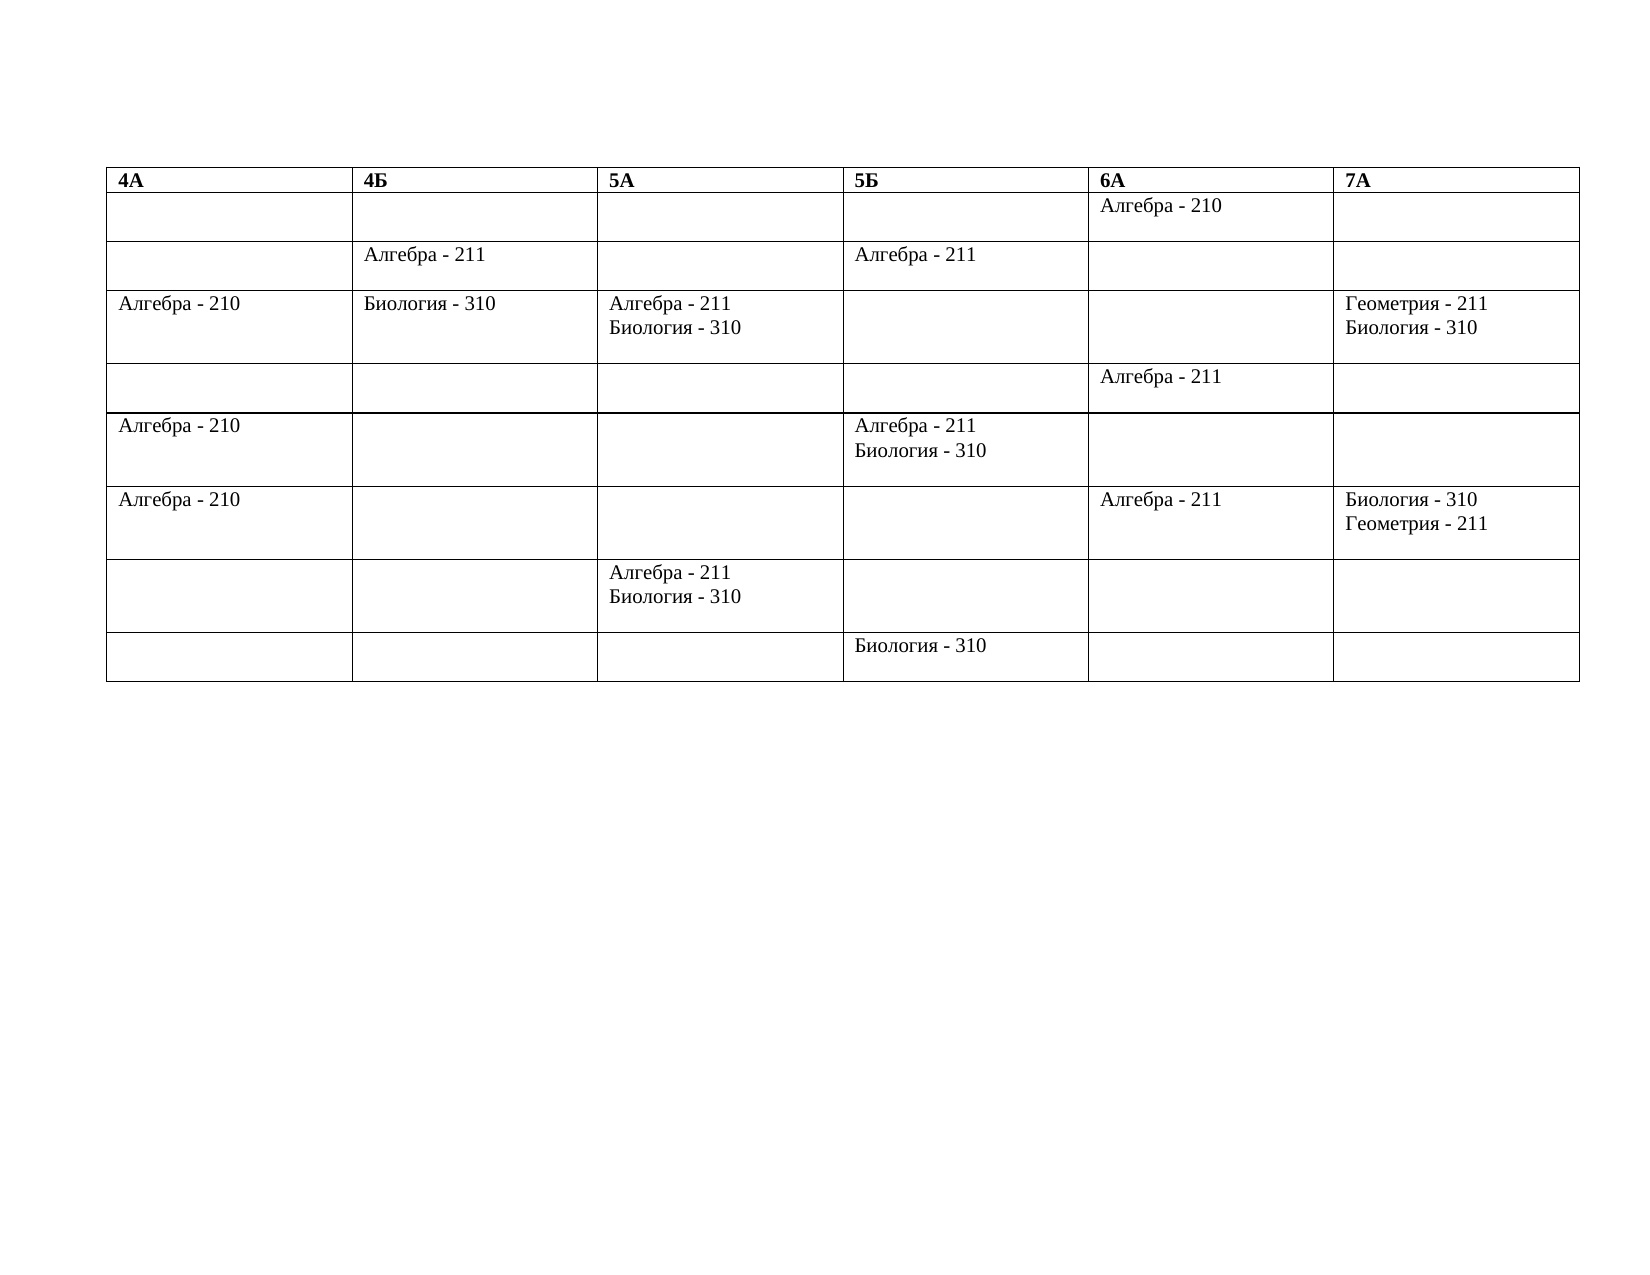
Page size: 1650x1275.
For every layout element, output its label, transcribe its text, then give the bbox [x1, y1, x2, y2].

table_cell [107, 242, 352, 290]
table_cell [598, 414, 843, 486]
table_cell [107, 193, 352, 241]
table_cell [844, 560, 1088, 632]
table_header 5А [598, 168, 843, 192]
table_header 6А [1089, 168, 1333, 192]
table_cell [107, 633, 352, 681]
table_cell Геометрия - 211 Биология - 310 [1334, 291, 1579, 363]
table_cell [844, 291, 1088, 363]
table_cell [844, 193, 1088, 241]
table_cell [107, 560, 352, 632]
table_cell [598, 193, 843, 241]
table_cell Алгебра - 211 [1089, 364, 1333, 412]
table_cell Алгебра - 211 [844, 242, 1088, 290]
table_cell [1334, 193, 1579, 241]
table_cell [353, 364, 597, 412]
table_cell [1089, 242, 1333, 290]
table_cell [1089, 291, 1333, 363]
table_cell [1089, 633, 1333, 681]
table_cell [1334, 242, 1579, 290]
table_cell Алгебра - 210 [1089, 193, 1333, 241]
table_cell Алгебра - 211 [1089, 487, 1333, 559]
table_header 4Б [353, 168, 597, 192]
table_cell [1334, 414, 1579, 486]
table_cell [844, 487, 1088, 559]
table_cell Биология - 310 [844, 633, 1088, 681]
table_cell [353, 633, 597, 681]
table_header 7А [1334, 168, 1579, 192]
table_cell [353, 560, 597, 632]
table_cell Алгебра - 211 Биология - 310 [844, 414, 1088, 486]
table_cell [1334, 560, 1579, 632]
table_cell Алгебра - 210 [107, 291, 352, 363]
table_cell Алгебра - 211 [353, 242, 597, 290]
table_cell Биология - 310 [353, 291, 597, 363]
table_cell [1089, 414, 1333, 486]
table_cell [1089, 560, 1333, 632]
table_cell Биология - 310 Геометрия - 211 [1334, 487, 1579, 559]
table_cell [1334, 364, 1579, 412]
table_cell [107, 364, 352, 412]
table_cell [598, 364, 843, 412]
table_cell Алгебра - 210 [107, 414, 352, 486]
table_cell [353, 487, 597, 559]
table_cell [1334, 633, 1579, 681]
table_cell [844, 364, 1088, 412]
table_cell [353, 193, 597, 241]
table_cell Алгебра - 211 Биология - 310 [598, 560, 843, 632]
table_cell [353, 414, 597, 486]
table_cell [598, 487, 843, 559]
table_cell Алгебра - 210 [107, 487, 352, 559]
table_header 4А [107, 168, 352, 192]
table_header 5Б [844, 168, 1088, 192]
table_cell [598, 242, 843, 290]
table_cell Алгебра - 211 Биология - 310 [598, 291, 843, 363]
table_cell [598, 633, 843, 681]
